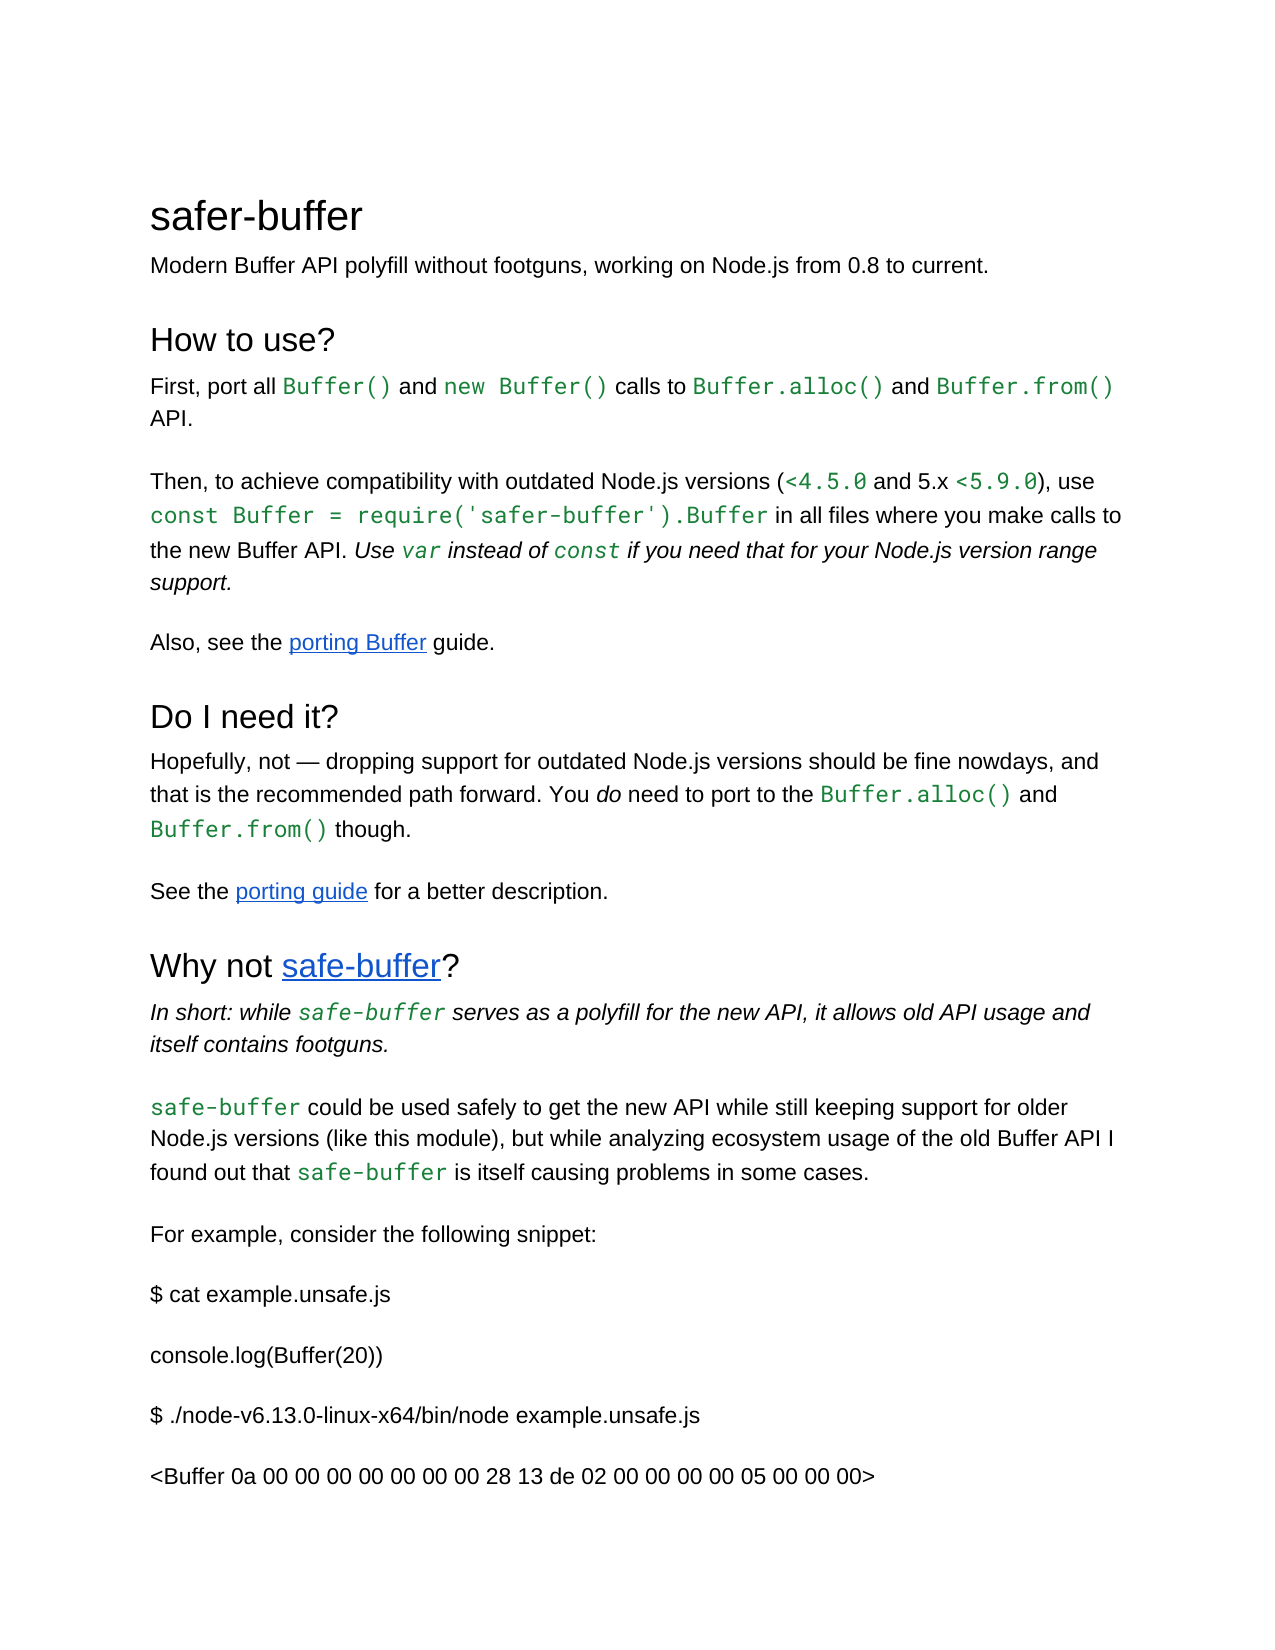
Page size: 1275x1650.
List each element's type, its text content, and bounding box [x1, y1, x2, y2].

subtitle Why not safe-buffer? [150, 946, 1125, 984]
subtitle Do I need it? [150, 697, 1125, 735]
text Hopefully, not — dropping support for outdated Node.js versions should be fine nowdays, and that is the recommended path forward. You do need to port to the Buffer.alloc() and Buffer.from() though. [150, 748, 1125, 843]
text Modern Buffer API polyfill without footguns, working on Node.js from 0.8 to current. [150, 252, 1125, 278]
text In short: while safe-buffer serves as a polyfill for the new API, it allows old API usage and itself contains footguns. [150, 997, 1125, 1057]
text Then, to achieve compatibility with outdated Node.js versions (<4.5.0 and 5.x <5.9.0), use const Buffer = require('safer-buffer').Buffer in all files where you make calls to the new Buffer API. Use var instead of const if you need that for your Node.js version range support. [150, 465, 1125, 595]
text console.log(Buffer(20)) [150, 1342, 1125, 1368]
subtitle How to use? [150, 320, 1125, 358]
text safe-buffer could be used safely to get the new API while still keeping support for older Node.js versions (like this module), but while analyzing ecosystem usage of the old Buffer API I found out that safe-buffer is itself causing problems in some cases. [150, 1091, 1125, 1186]
text Also, see the porting Buffer guide. [150, 629, 1125, 655]
text $ cat example.unsafe.js [150, 1281, 1125, 1308]
text For example, consider the following snippet: [150, 1221, 1125, 1247]
text See the porting guide for a better description. [150, 878, 1125, 904]
text First, port all Buffer() and new Buffer() calls to Buffer.alloc() and Buffer.from() API. [150, 371, 1125, 431]
text $ ./node-v6.13.0-linux-x64/bin/node example.unsafe.js [150, 1402, 1125, 1429]
text <Buffer 0a 00 00 00 00 00 00 00 28 13 de 02 00 00 00 00 05 00 00 00> [150, 1463, 1125, 1489]
subtitle safer-buffer [150, 192, 1125, 239]
